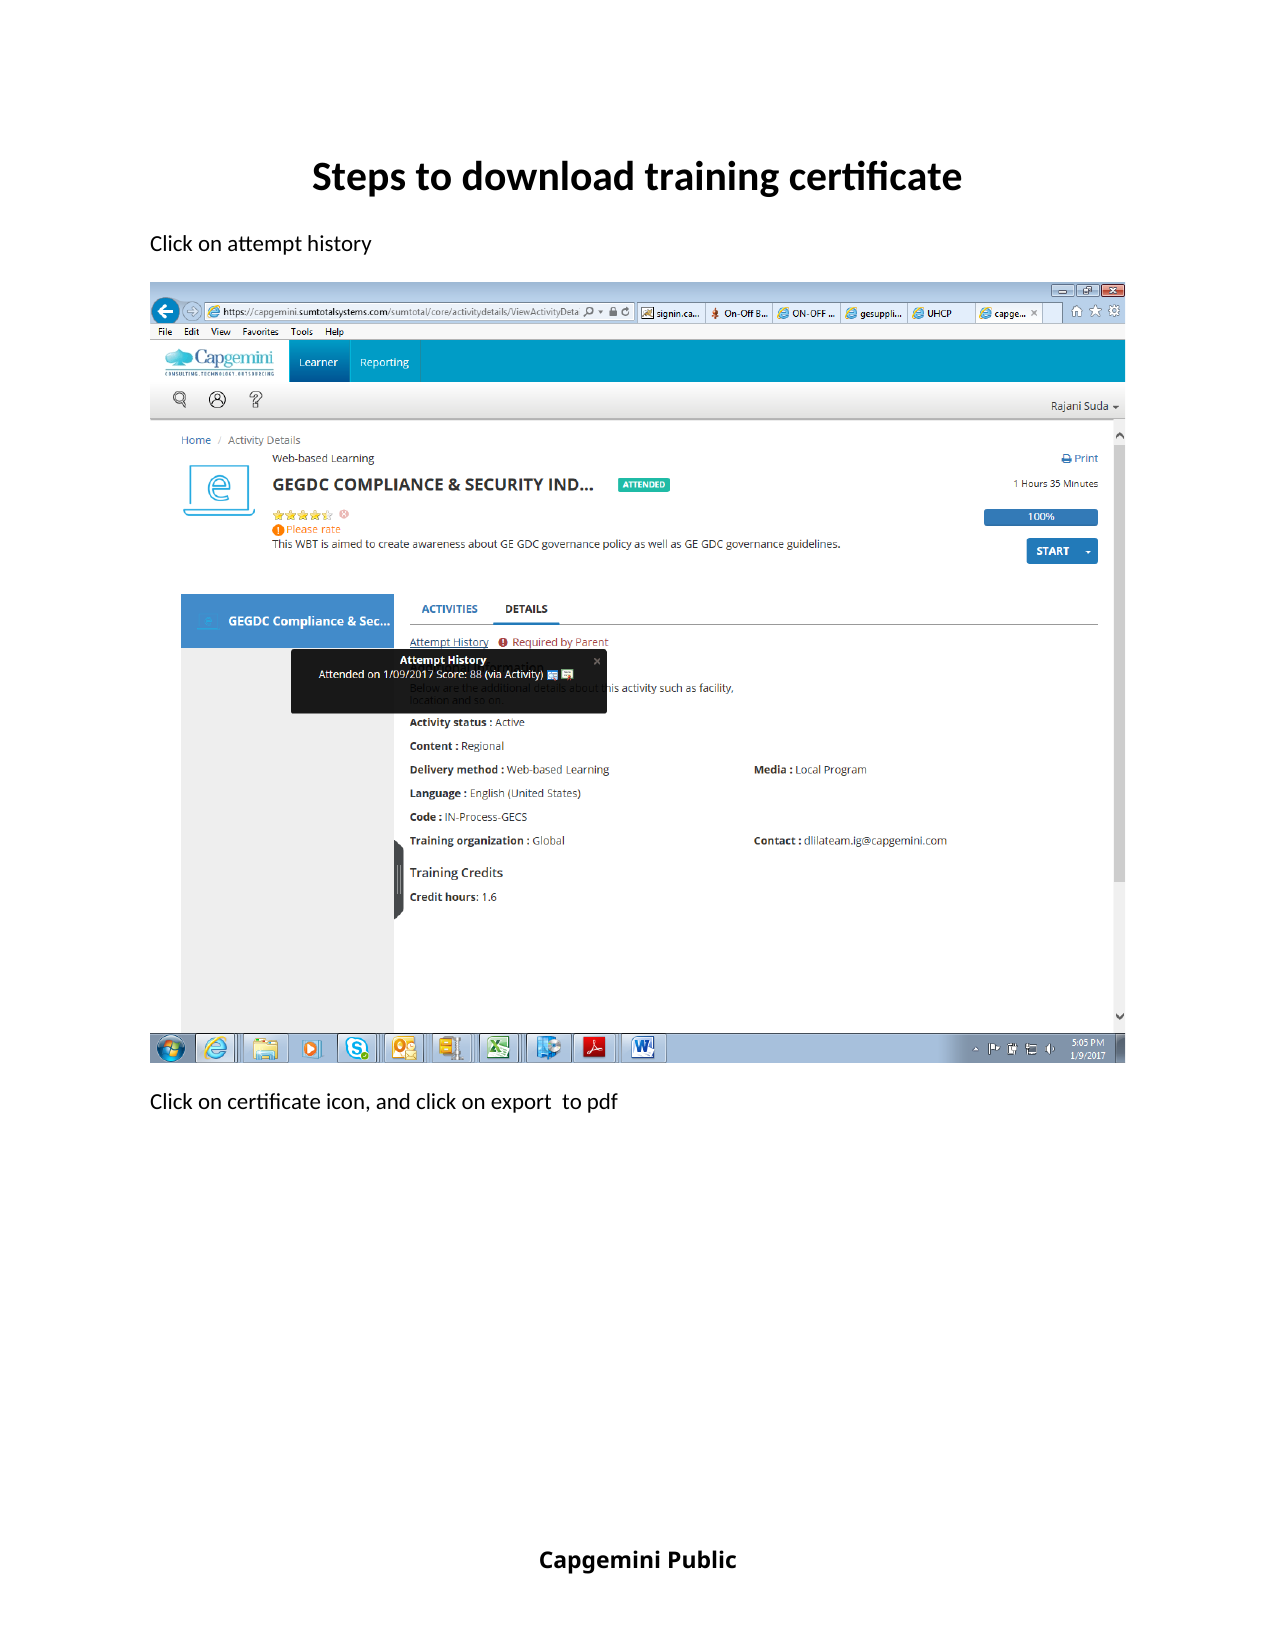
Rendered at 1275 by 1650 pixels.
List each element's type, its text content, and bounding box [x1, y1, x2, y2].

text Steps to download training certificate [150, 150, 1125, 201]
picture [150, 282, 1125, 1063]
text Click on certificate icon, and click on export to pdf [150, 1087, 1125, 1115]
text Click on attempt history [150, 229, 1125, 257]
